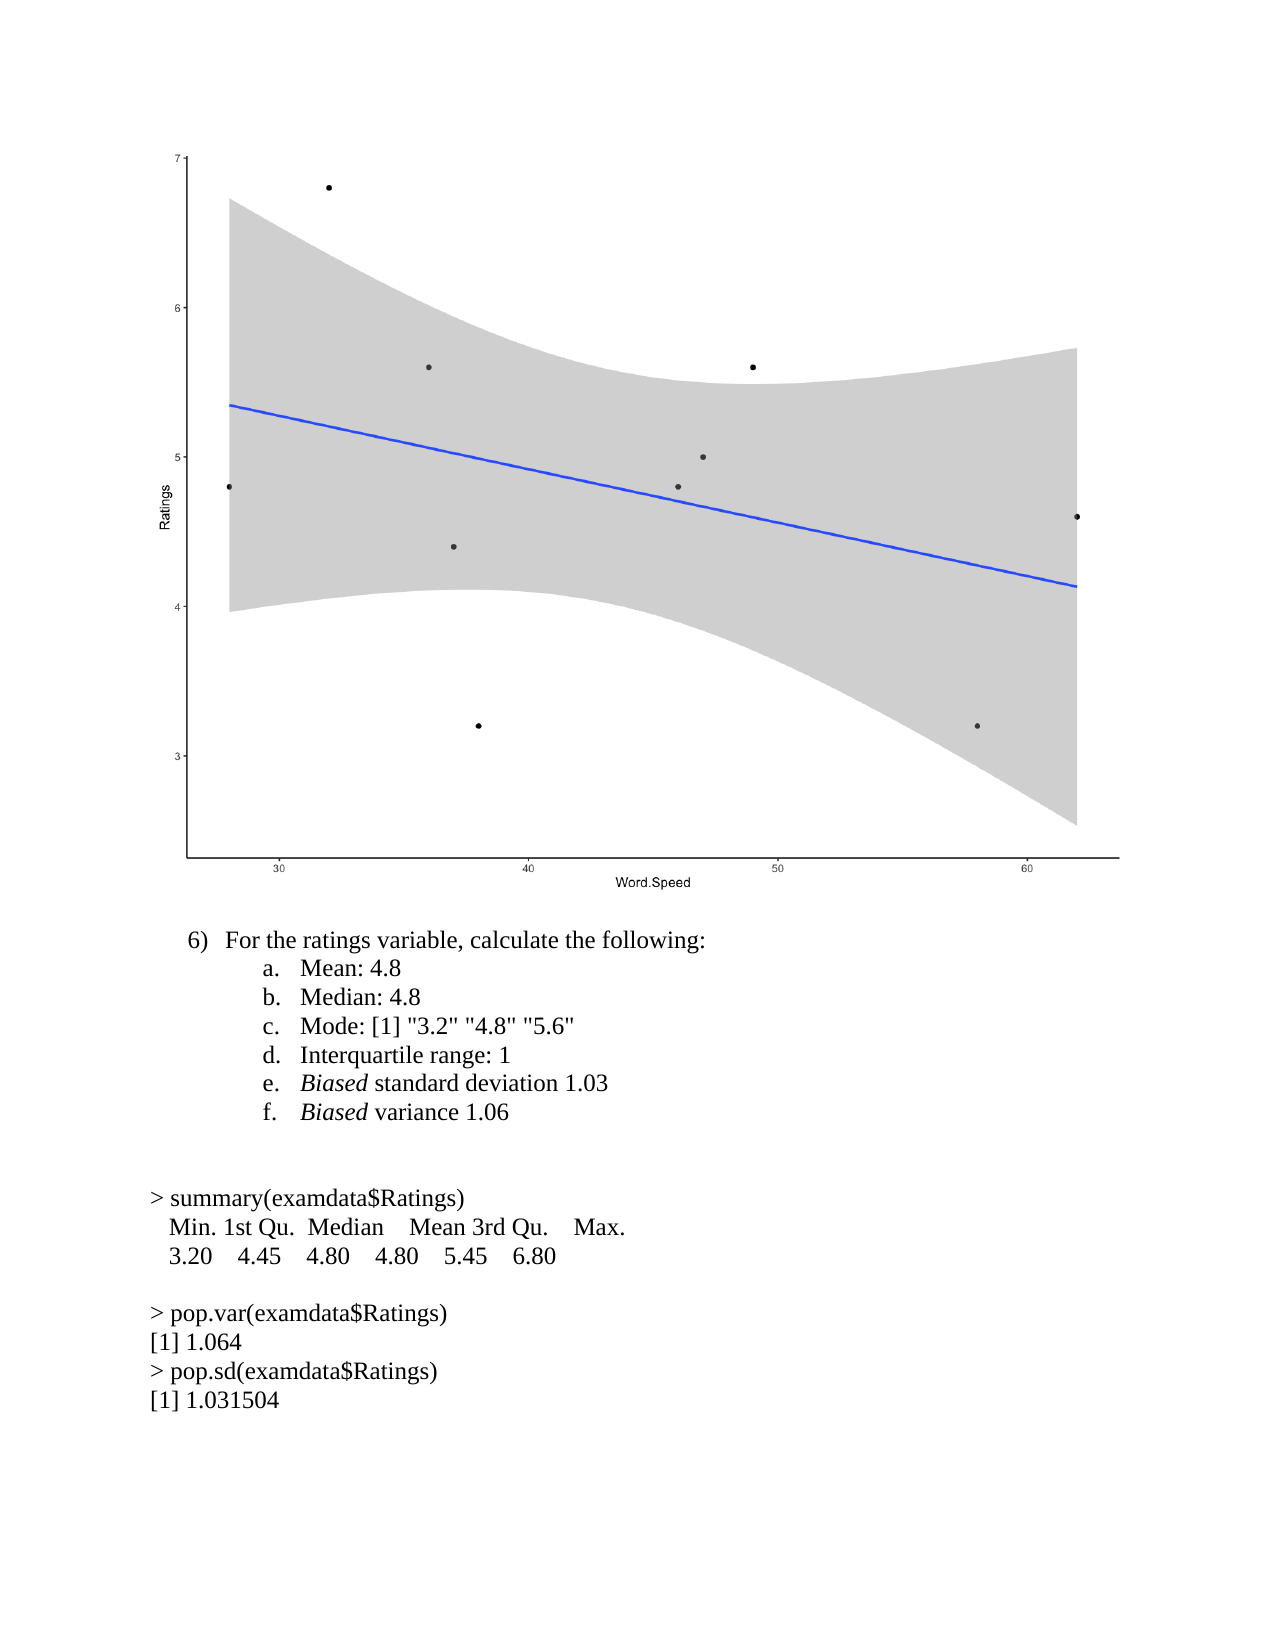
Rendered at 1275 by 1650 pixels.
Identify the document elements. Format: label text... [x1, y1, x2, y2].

list Biased standard deviation 1.03 [262, 1068, 1125, 1097]
list Mode: [1] "3.2" "4.8" "5.6" [262, 1011, 1125, 1040]
picture [150, 150, 1125, 896]
list Interquartile range: 1 [262, 1040, 1125, 1068]
list Biased variance 1.06 [262, 1097, 1125, 1126]
list For the ratings variable, calculate the following: [187, 925, 1125, 953]
text [1] 1.031504 [150, 1385, 1125, 1413]
text Min. 1st Qu. Median Mean 3rd Qu. Max. [150, 1212, 1125, 1241]
text > summary(examdata$Ratings) [150, 1183, 1125, 1212]
text > pop.sd(examdata$Ratings) [150, 1356, 1125, 1385]
text > pop.var(examdata$Ratings) [150, 1298, 1125, 1327]
list Mean: 4.8 [262, 953, 1125, 982]
list Median: 4.8 [262, 982, 1125, 1011]
text [1] 1.064 [150, 1327, 1125, 1356]
text 3.20 4.45 4.80 4.80 5.45 6.80 [150, 1241, 1125, 1270]
